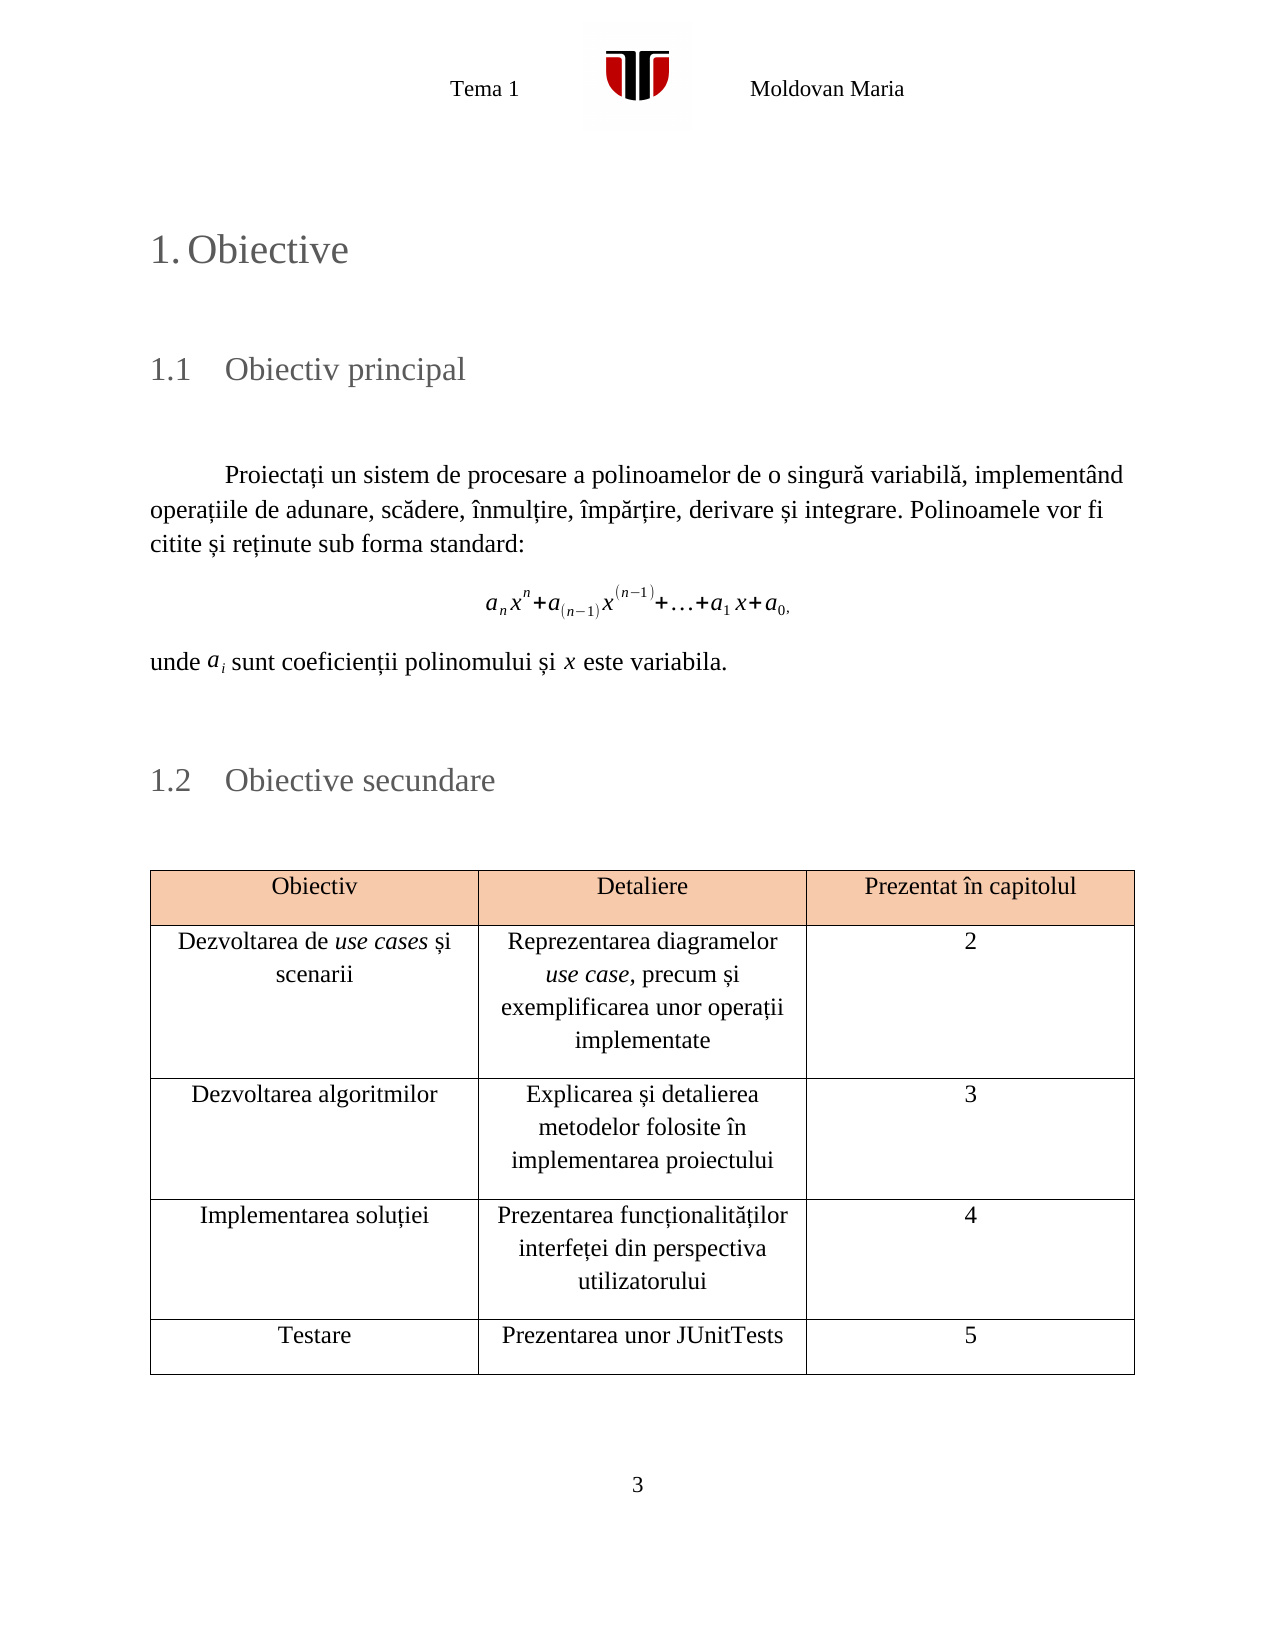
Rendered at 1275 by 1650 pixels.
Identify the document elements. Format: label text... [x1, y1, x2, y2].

table_cell 2 [807, 926, 1134, 1078]
picture [582, 21, 693, 131]
text Proiectați un sistem de procesare a polinoamelor de o singură variabilă, implementând operațiile de adunare, scădere, înmulțire, împărțire, derivare și integrare. Polinoamele vor fi citite și reținute sub forma standard: [150, 459, 1125, 558]
table_cell Dezvoltarea algoritmilor [151, 1079, 478, 1199]
text , [150, 584, 1125, 620]
table_cell 5 [807, 1320, 1134, 1374]
table_cell Implementarea soluției [151, 1200, 478, 1319]
table_cell Prezentarea funcționalităților interfeței din perspectiva utilizatorului [479, 1200, 806, 1319]
table_header Prezentat în capitolul [807, 871, 1134, 925]
table_cell 4 [807, 1200, 1134, 1319]
table_cell Reprezentarea diagramelor use case, precum și exemplificarea unor operații implementate [479, 926, 806, 1078]
table_cell Prezentarea unor JUnitTests [479, 1320, 806, 1374]
table_header Obiectiv [151, 871, 478, 925]
subtitle Obiective secundare [149, 760, 1125, 799]
table_cell Testare [151, 1320, 478, 1374]
table_header Detaliere [479, 871, 806, 925]
subtitle Obiective [149, 224, 1125, 272]
table_cell Dezvoltarea de use cases și scenarii [151, 926, 478, 1078]
text unde sunt coeficienții polinomului și este variabila. [150, 646, 1125, 677]
table_cell Explicarea și detalierea metodelor folosite în implementarea proiectului [479, 1079, 806, 1199]
table_cell 3 [807, 1079, 1134, 1199]
subtitle Obiectiv principal [149, 350, 1125, 388]
